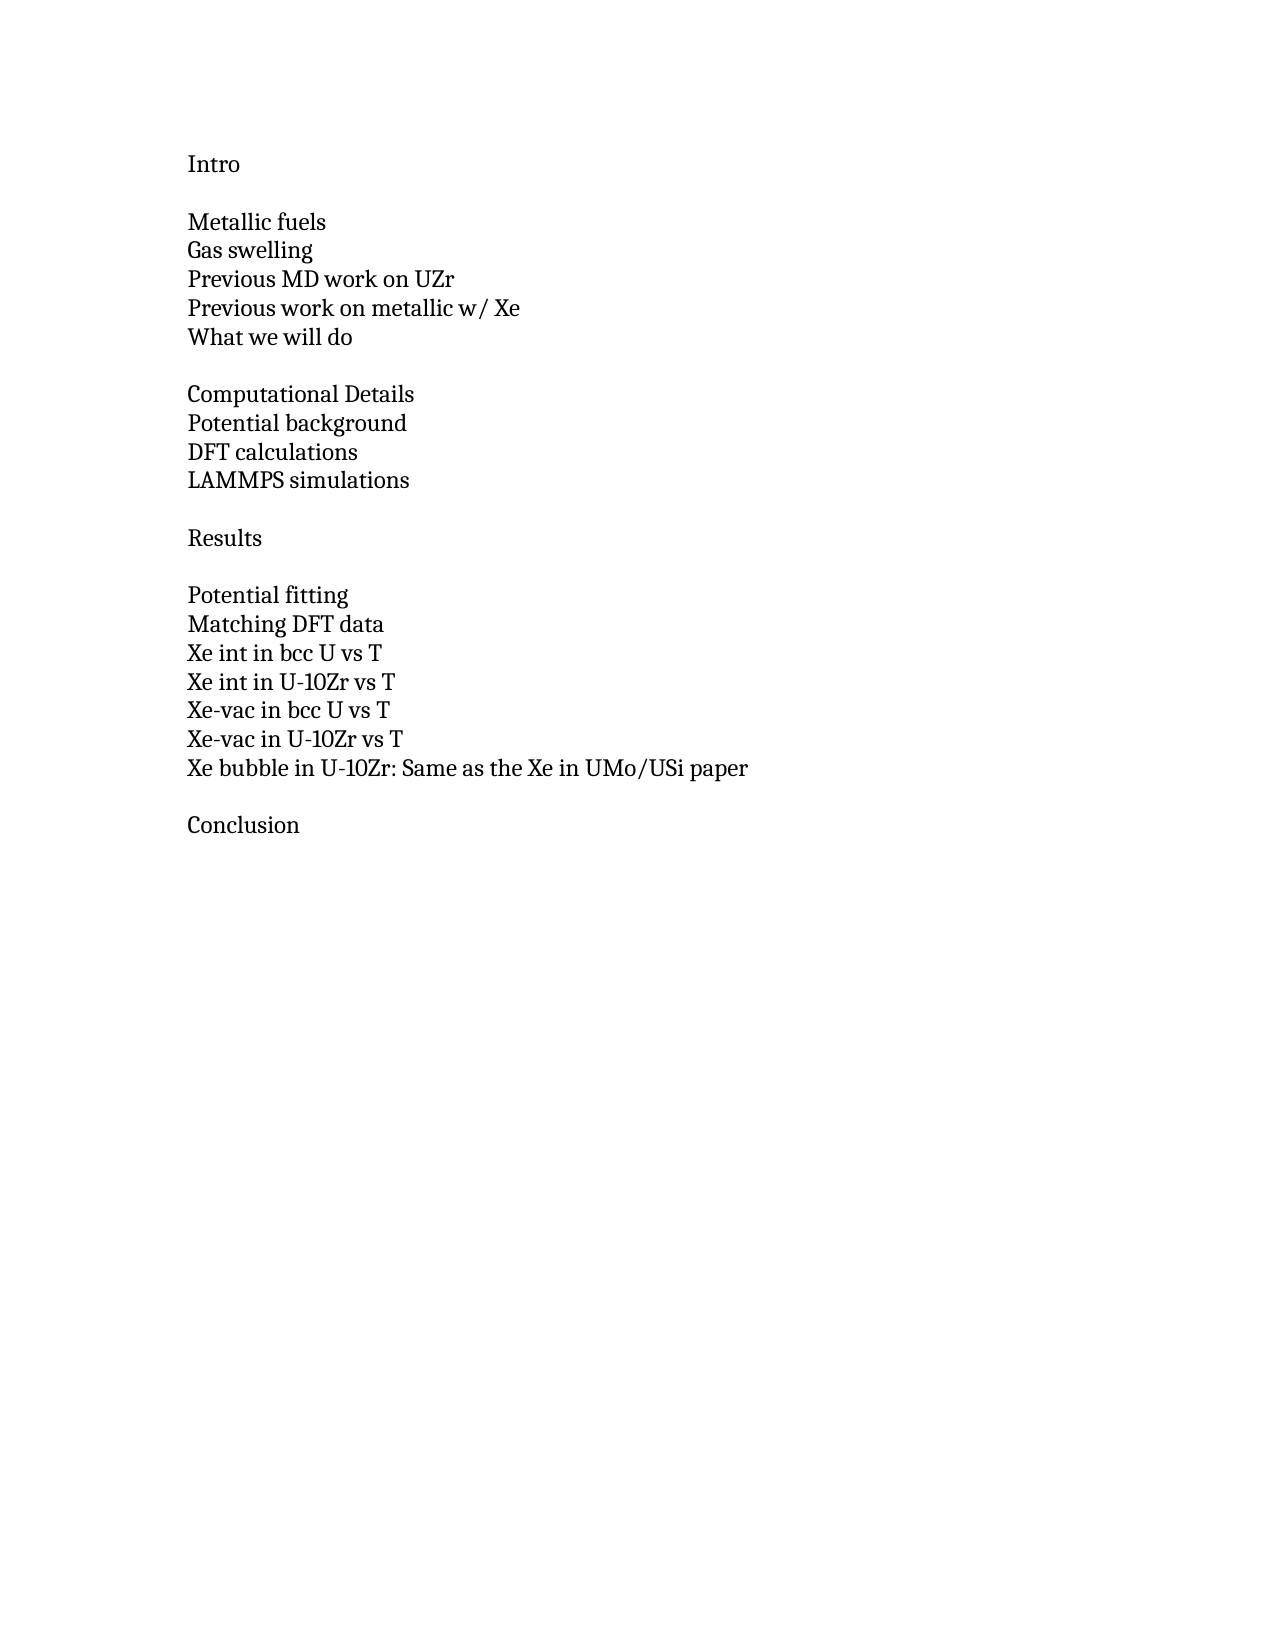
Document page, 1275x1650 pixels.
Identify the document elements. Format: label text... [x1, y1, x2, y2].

text Xe-vac in U-10Zr vs T [187, 725, 1087, 754]
text Previous MD work on UZr [187, 265, 1087, 294]
text Intro [187, 150, 1087, 179]
text What we will do [187, 322, 1087, 351]
text Conclusion [187, 811, 1087, 840]
text Computational Details [187, 380, 1087, 409]
text Matching DFT data [187, 610, 1087, 639]
text Results [187, 524, 1087, 552]
text Gas swelling [187, 236, 1087, 265]
text Xe int in bcc U vs T [187, 639, 1087, 667]
text DFT calculations [187, 437, 1087, 466]
text Previous work on metallic w/ Xe [187, 294, 1087, 322]
text Potential background [187, 409, 1087, 437]
text Xe int in U-10Zr vs T [187, 667, 1087, 696]
text Xe-vac in bcc U vs T [187, 696, 1087, 725]
text Metallic fuels [187, 207, 1087, 236]
text Xe bubble in U-10Zr: Same as the Xe in UMo/USi paper [187, 754, 1087, 782]
text LAMMPS simulations [187, 466, 1087, 495]
text Potential fitting [187, 581, 1087, 610]
